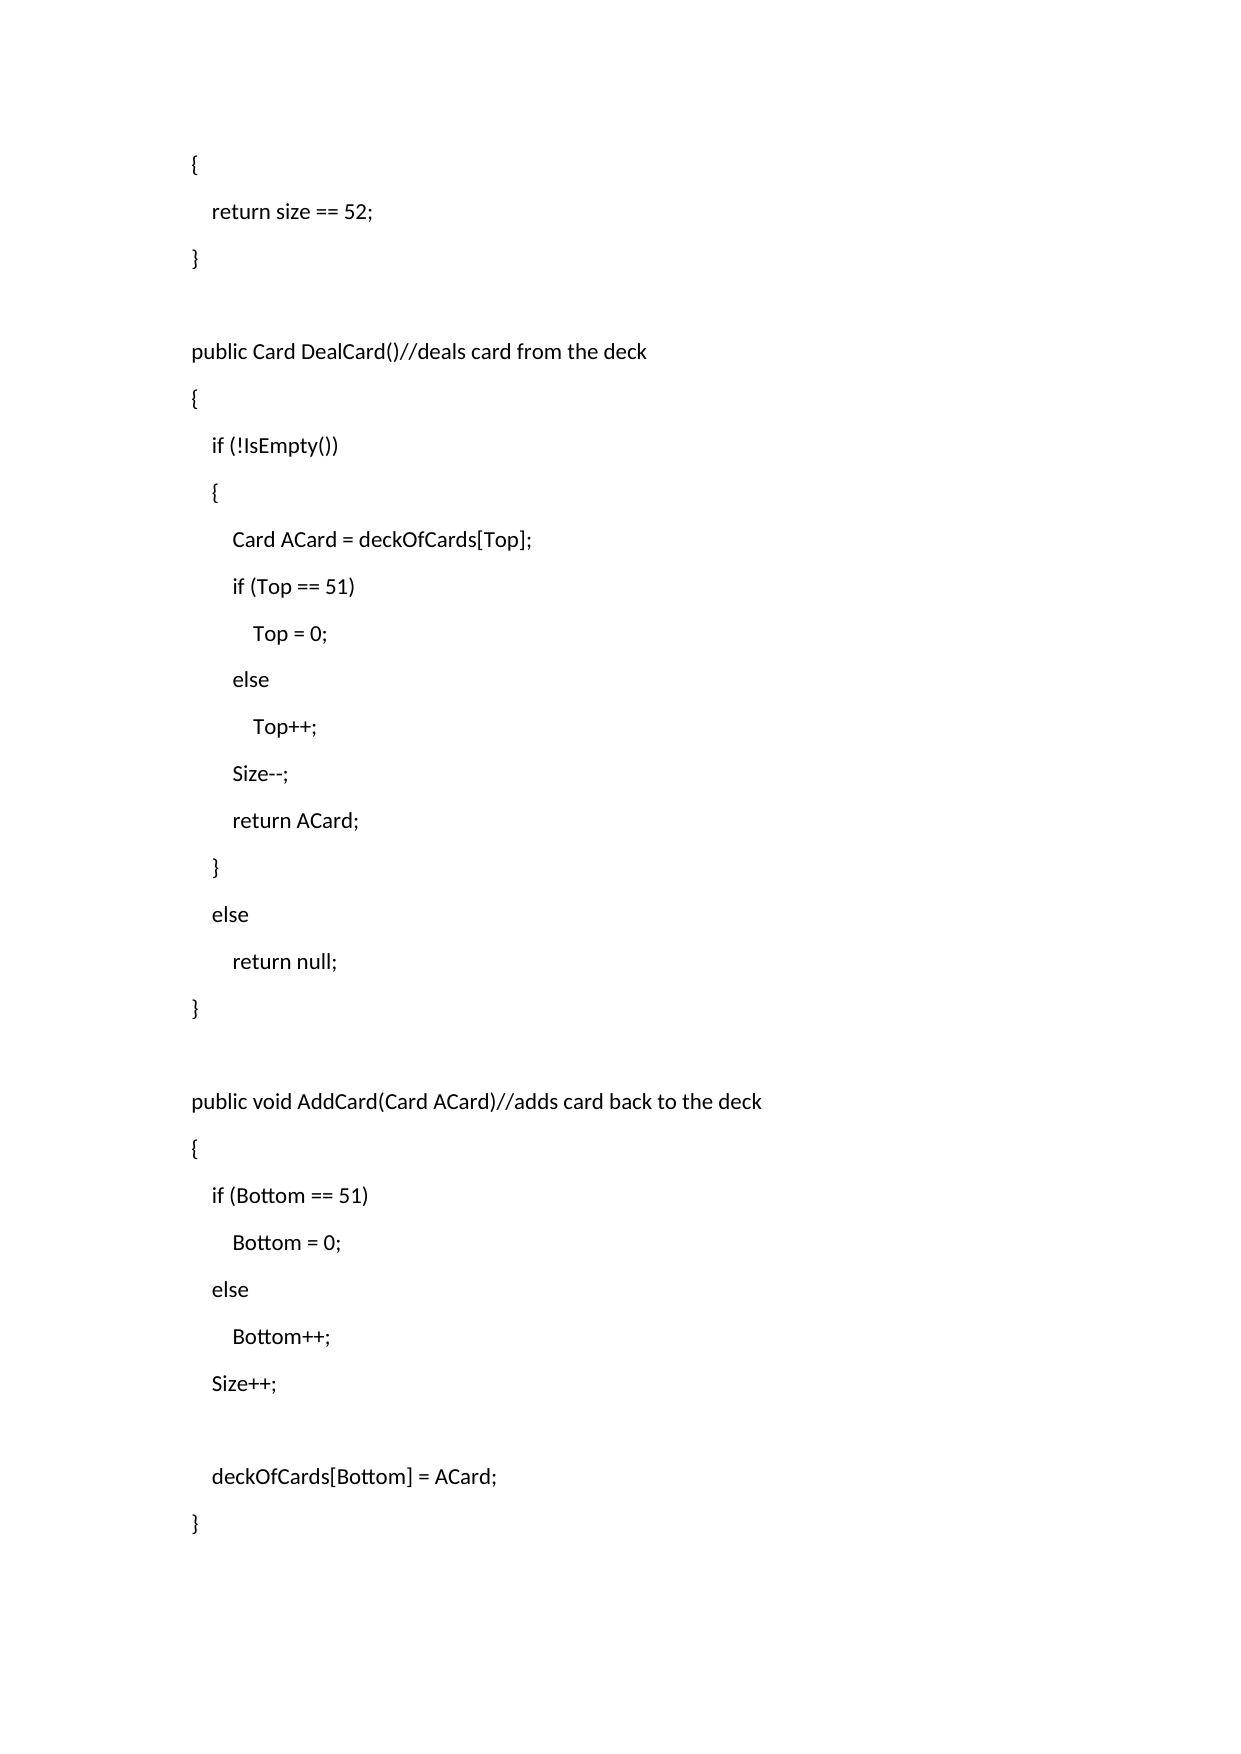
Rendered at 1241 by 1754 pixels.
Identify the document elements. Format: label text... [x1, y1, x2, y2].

text { [150, 150, 1090, 178]
text { [150, 478, 1090, 506]
text return null; [150, 947, 1090, 975]
text else [150, 900, 1090, 928]
text return size == 52; [150, 197, 1090, 225]
text { [150, 1134, 1090, 1162]
text Top++; [150, 712, 1090, 741]
text Size++; [150, 1369, 1090, 1397]
text public void AddCard(Card ACard)//adds card back to the deck [150, 1087, 1090, 1116]
text { [150, 384, 1090, 412]
text } [150, 853, 1090, 881]
text else [150, 666, 1090, 694]
text } [150, 1509, 1090, 1537]
text else [150, 1275, 1090, 1303]
text public Card DealCard()//deals card from the deck [150, 337, 1090, 366]
text Top = 0; [150, 619, 1090, 647]
text if (Top == 51) [150, 572, 1090, 600]
text deckOfCards[Bottom] = ACard; [150, 1462, 1090, 1491]
text Bottom = 0; [150, 1228, 1090, 1256]
text Size--; [150, 759, 1090, 787]
text if (!IsEmpty()) [150, 431, 1090, 459]
text } [150, 244, 1090, 272]
text Card ACard = deckOfCards[Top]; [150, 525, 1090, 553]
text if (Bottom == 51) [150, 1181, 1090, 1209]
text } [150, 994, 1090, 1022]
text Bottom++; [150, 1322, 1090, 1350]
text return ACard; [150, 806, 1090, 834]
